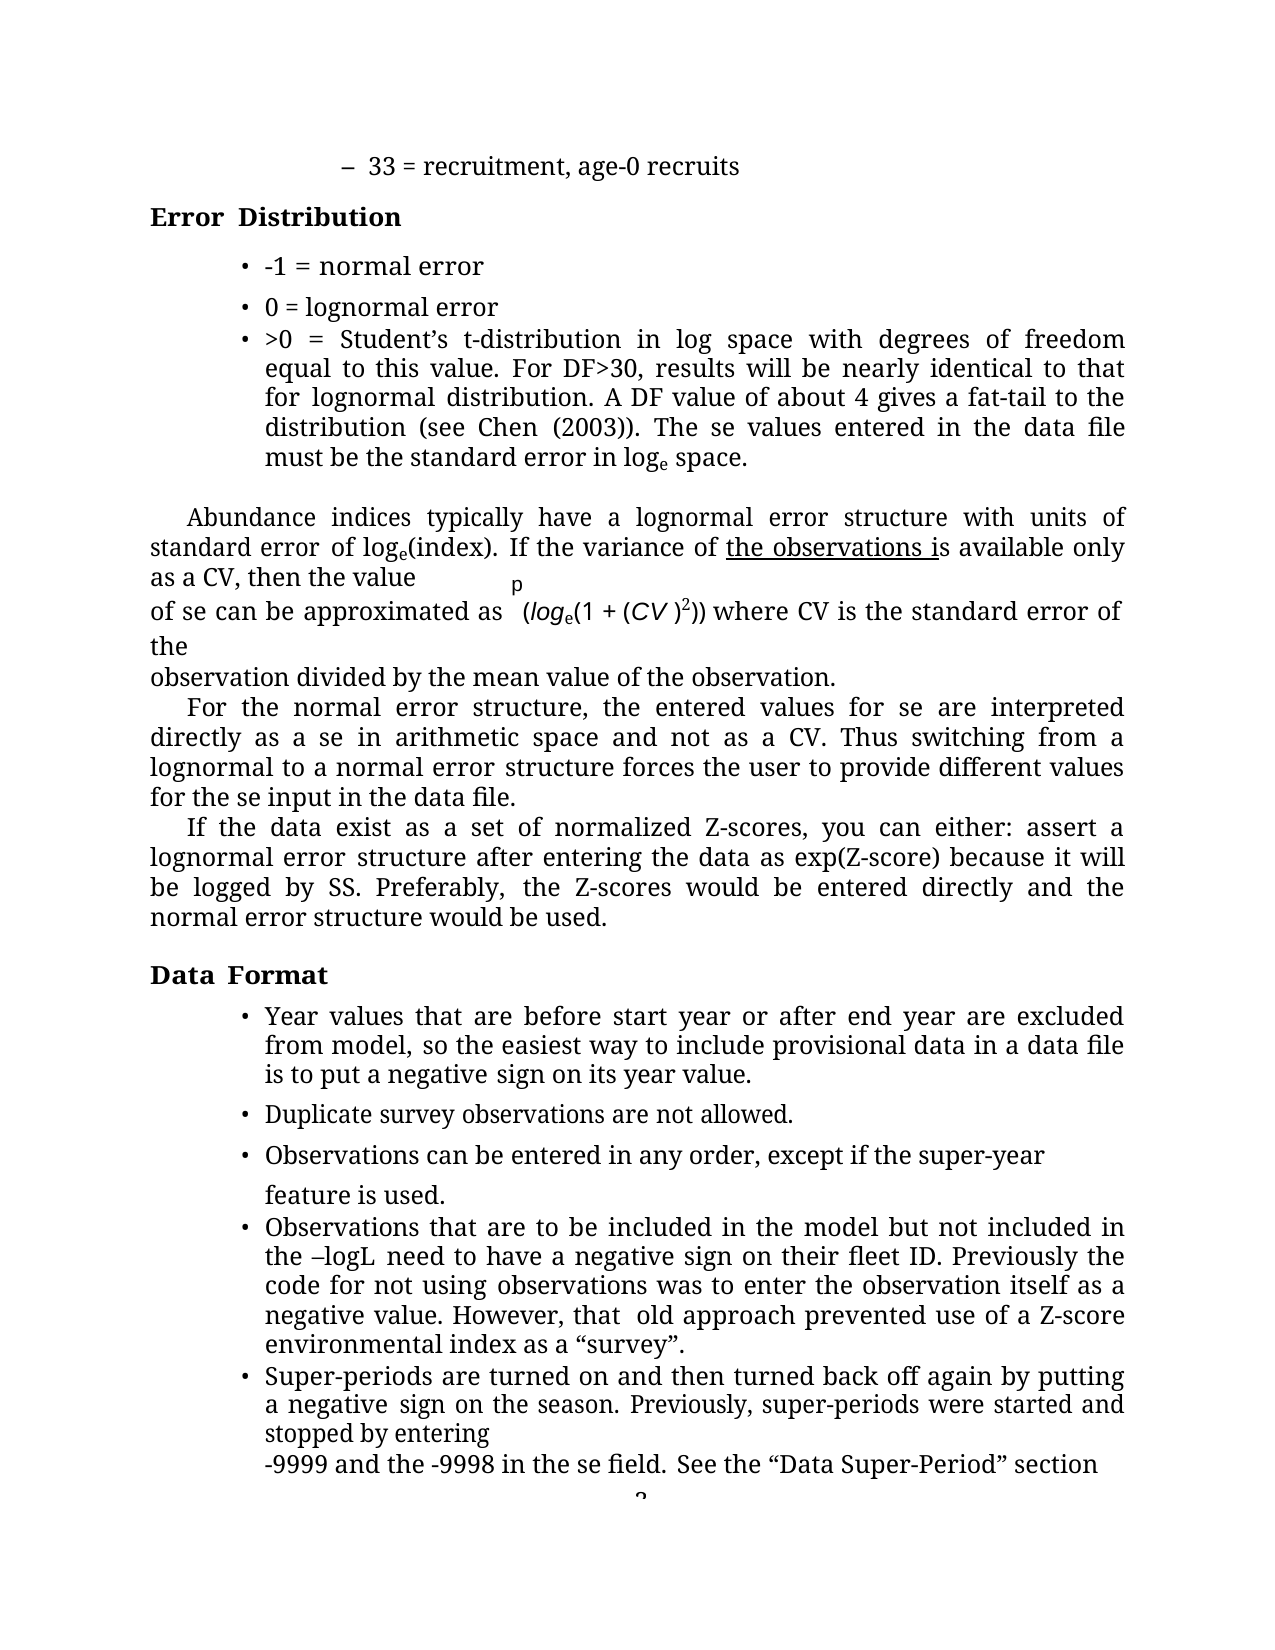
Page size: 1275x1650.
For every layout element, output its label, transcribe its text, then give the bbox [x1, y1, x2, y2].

text of se can be approximated as p(loge(1 + (CV )2)) where CV is the standard error of the [150, 592, 1137, 663]
text For the normal error structure, the entered values for se are interpreted directly as a se in arithmetic space and not as a CV. Thus switching from a lognormal to a normal error structure forces the user to provide different values for the se input in the data file. [150, 693, 1125, 813]
text Error Distribution [150, 200, 1137, 234]
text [264, 1450, 1125, 1480]
text Abundance indices typically have a lognormal error structure with units of standard error of loge(index). If the variance of the observations is available only as a CV, then the value [150, 502, 1125, 592]
text observation divided by the mean value of the observation. [150, 663, 1137, 692]
list >0 = Student’s t-distribution in log space with degrees of freedom equal to this value. For DF>30, results will be nearly identical to that for lognormal distribution. A DF value of about 4 gives a fat-tail to the distribution (see Chen (2003)). The se values entered in the data file must be the standard error in loge space. [240, 325, 1125, 475]
list Observations can be entered in any order, except if the super-year feature is used. [240, 1132, 1137, 1213]
list Duplicate survey observations are not allowed. [240, 1091, 1137, 1132]
text If the data exist as a set of normalized Z-scores, you can either: assert a lognormal error structure after entering the data as exp(Z-score) because it will be logged by SS. Preferably, the Z-scores would be entered directly and the normal error structure would be used. [150, 813, 1125, 933]
text Data Format [150, 958, 1137, 992]
list -1 = normal error [240, 239, 1137, 284]
list 0 = lognormal error [240, 284, 1137, 324]
list 33 = recruitment, age-0 recruits [284, 149, 797, 183]
list Observations that are to be included in the model but not included in the –logL need to have a negative sign on their fleet ID. Previously the code for not using observations was to enter the observation itself as a negative value. However, that old approach prevented use of a Z-score environmental index as a “survey”. [240, 1213, 1125, 1361]
list Super-periods are turned on and then turned back off again by putting a negative sign on the season. Previously, super-periods were started and stopped by entering [240, 1363, 1125, 1449]
list Year values that are before start year or after end year are excluded from model, so the easiest way to include provisional data in a data file is to put a negative sign on its year value. [240, 1002, 1125, 1091]
